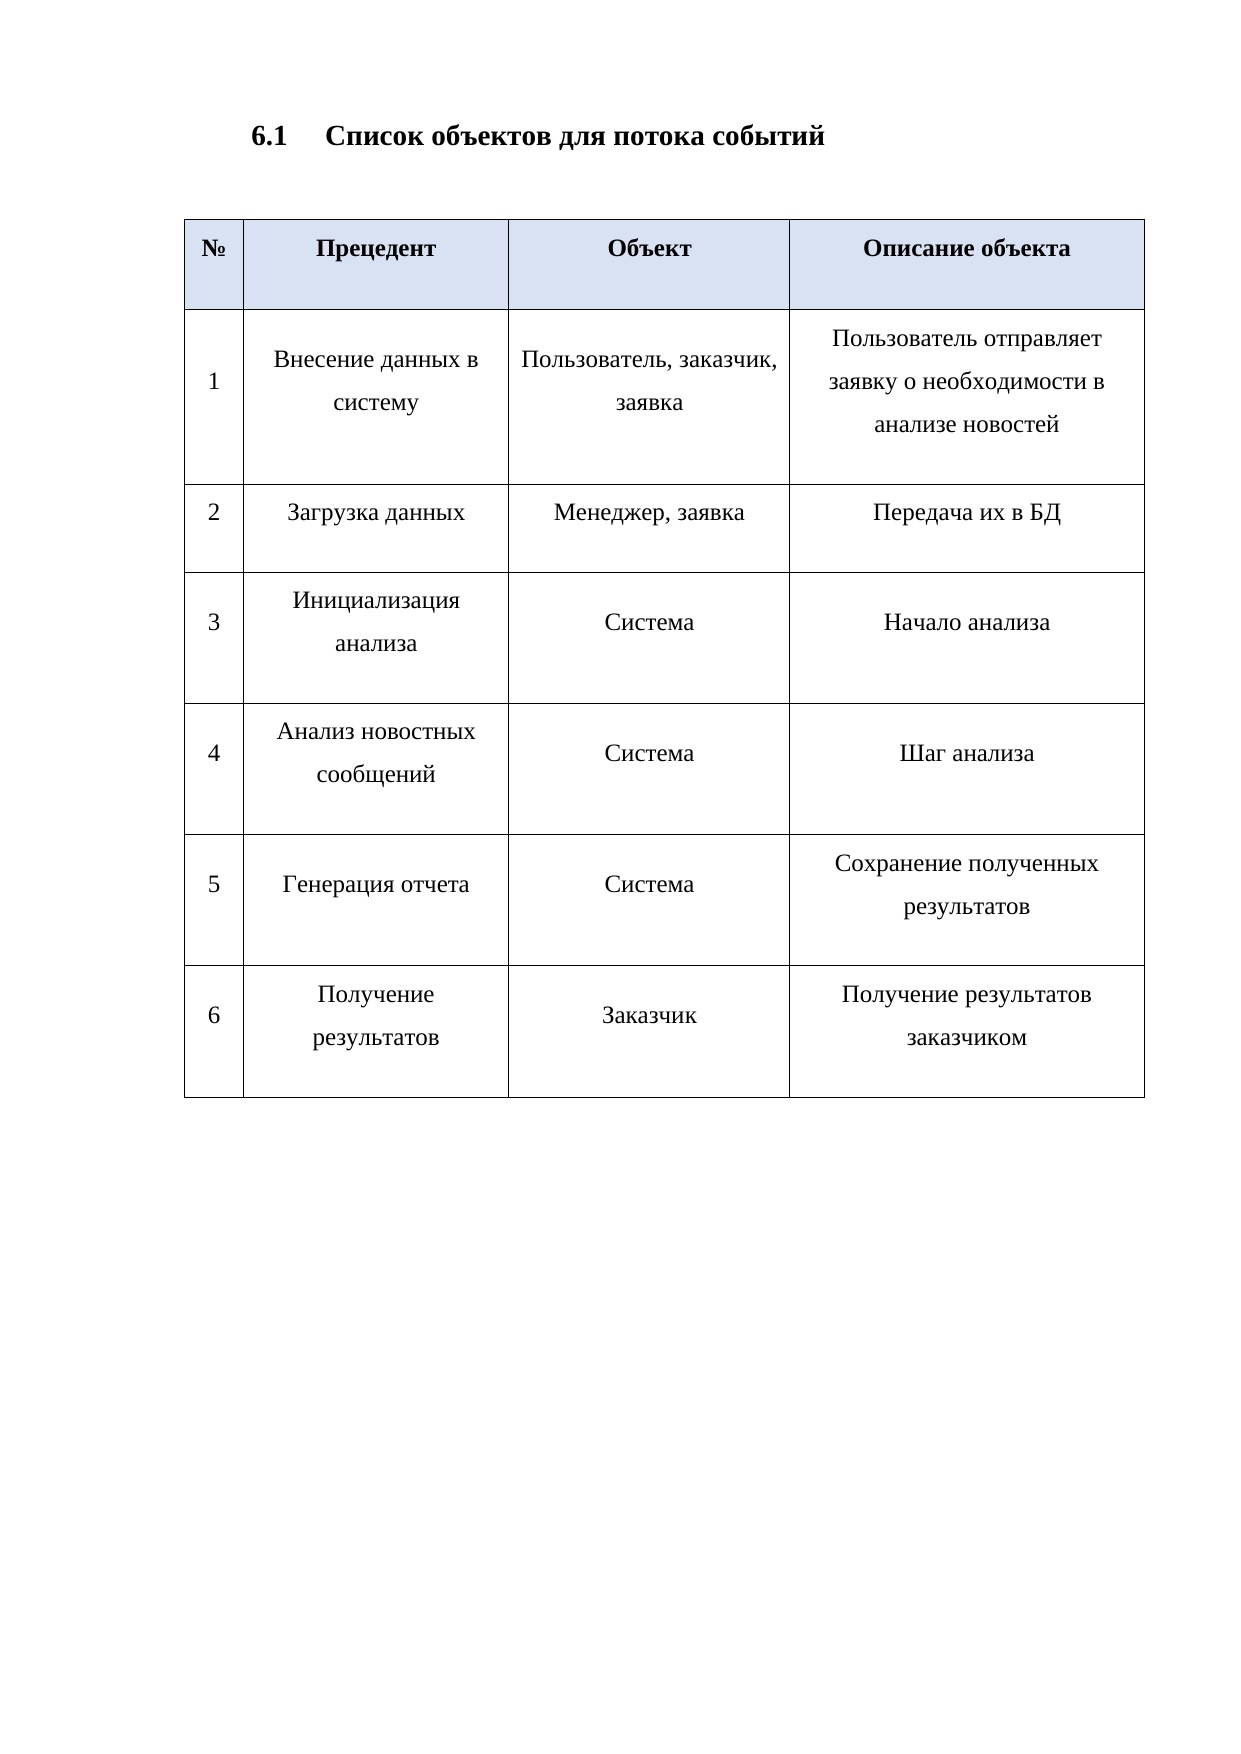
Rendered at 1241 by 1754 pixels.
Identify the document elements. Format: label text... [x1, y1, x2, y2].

table_cell 2 [185, 485, 243, 572]
table_cell Внесение данных в систему [244, 310, 508, 483]
table_header Объект [509, 220, 789, 309]
table_cell Инициализация анализа [244, 573, 508, 703]
table_cell Получение результатов заказчиком [790, 966, 1144, 1097]
table_header № [185, 220, 243, 309]
table_cell Система [509, 573, 789, 703]
table_cell Шаг анализа [790, 704, 1144, 834]
table_cell Анализ новостных сообщений [244, 704, 508, 834]
table_cell Начало анализа [790, 573, 1144, 703]
table_cell 5 [185, 835, 243, 965]
table_cell Пользователь, заказчик, заявка [509, 310, 789, 483]
table_cell Менеджер, заявка [509, 485, 789, 572]
table_header Прецедент [244, 220, 508, 309]
table_cell Система [509, 835, 789, 965]
table_cell 6 [185, 966, 243, 1097]
table_header Описание объекта [790, 220, 1144, 309]
table_cell Сохранение полученных результатов [790, 835, 1144, 965]
table_cell 1 [185, 310, 243, 483]
table_cell Пользователь отправляет заявку о необходимости в анализе новостей [790, 310, 1144, 483]
table_cell Генерация отчета [244, 835, 508, 965]
table_cell 4 [185, 704, 243, 834]
table_cell Система [509, 704, 789, 834]
table_cell Передача их в БД [790, 485, 1144, 572]
table_cell Заказчик [509, 966, 789, 1097]
table_cell Получение результатов [244, 966, 508, 1097]
table_cell Загрузка данных [244, 485, 508, 572]
table_cell 3 [185, 573, 243, 703]
text 6.1 Список объектов для потока событий [177, 118, 1152, 152]
